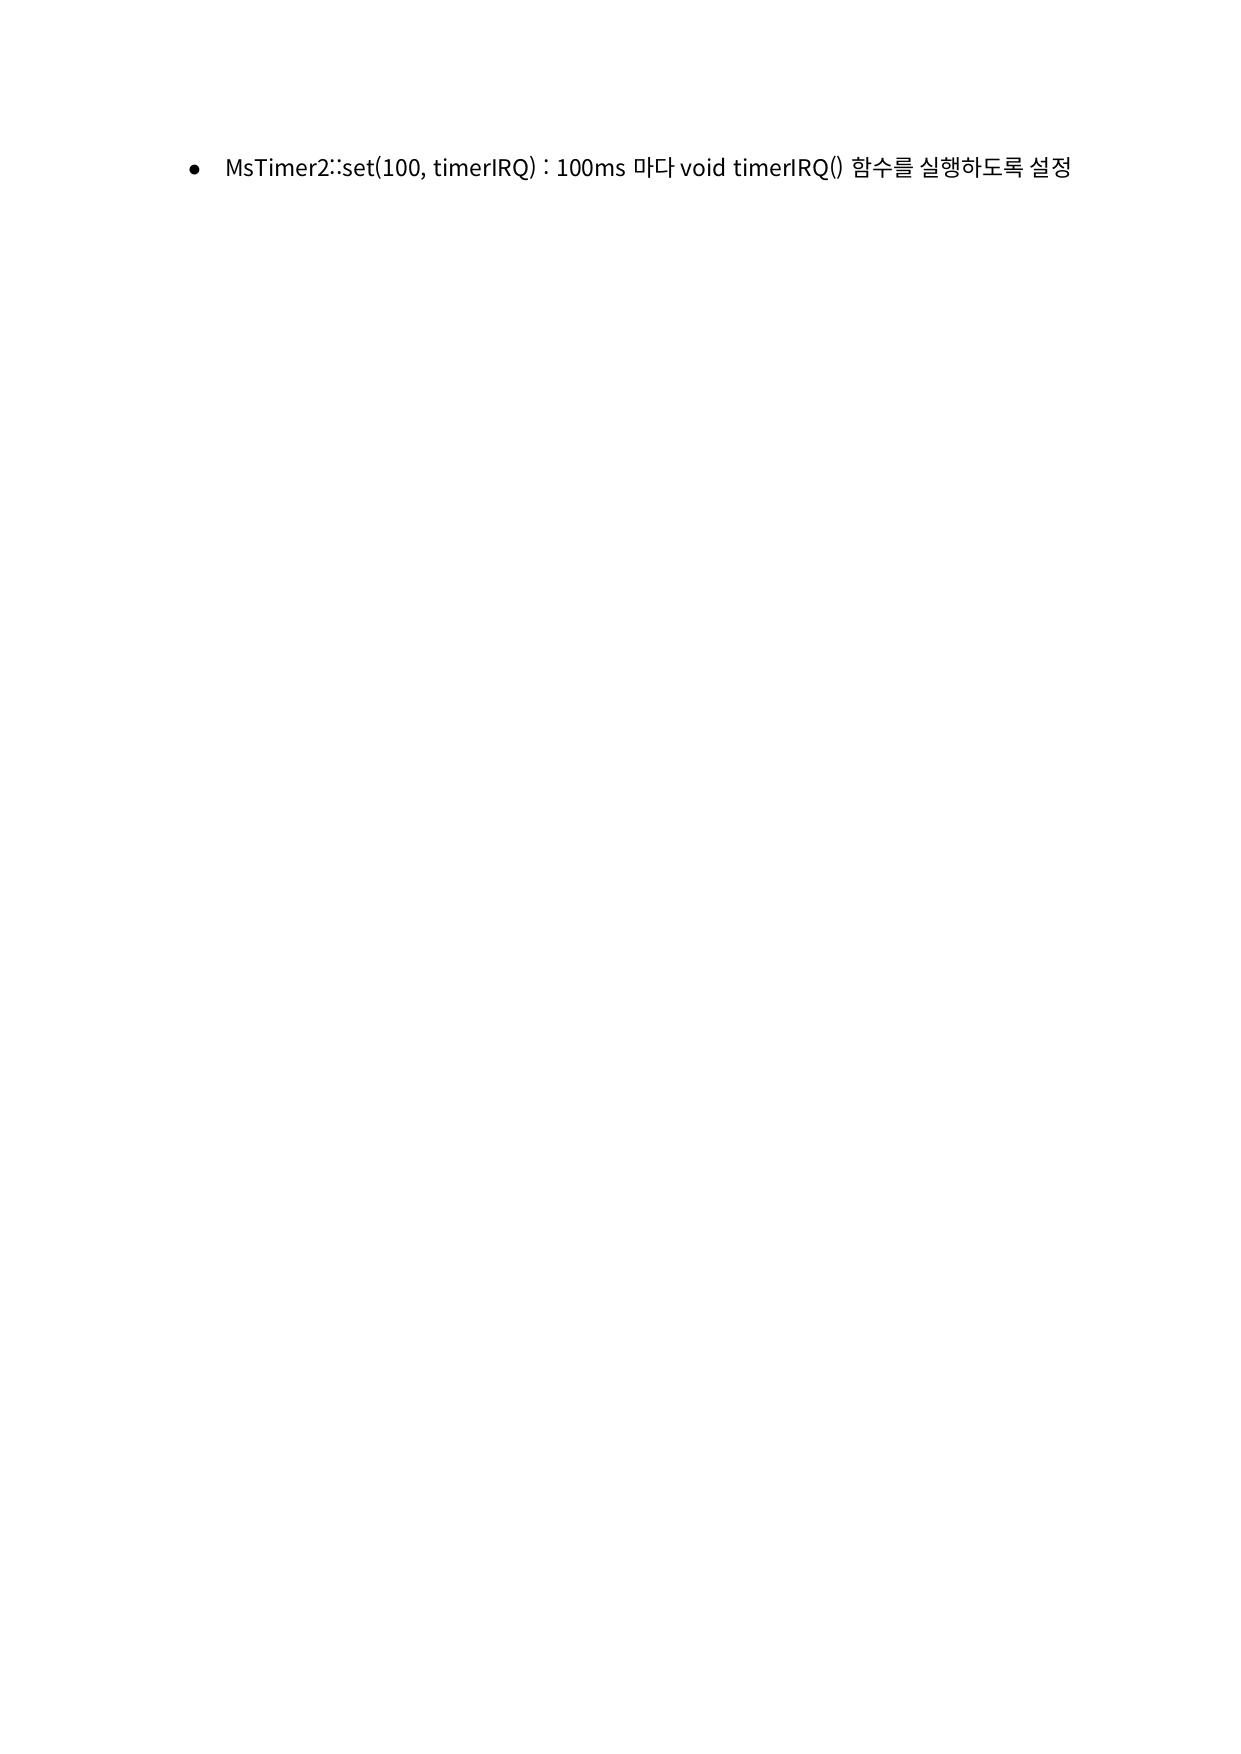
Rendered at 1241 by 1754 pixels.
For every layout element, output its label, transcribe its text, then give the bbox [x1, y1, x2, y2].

list MsTimer2::set(100, timerIRQ) : 100ms 마다 void timerIRQ() 함수를 실행하도록 설정 [187, 150, 1090, 183]
